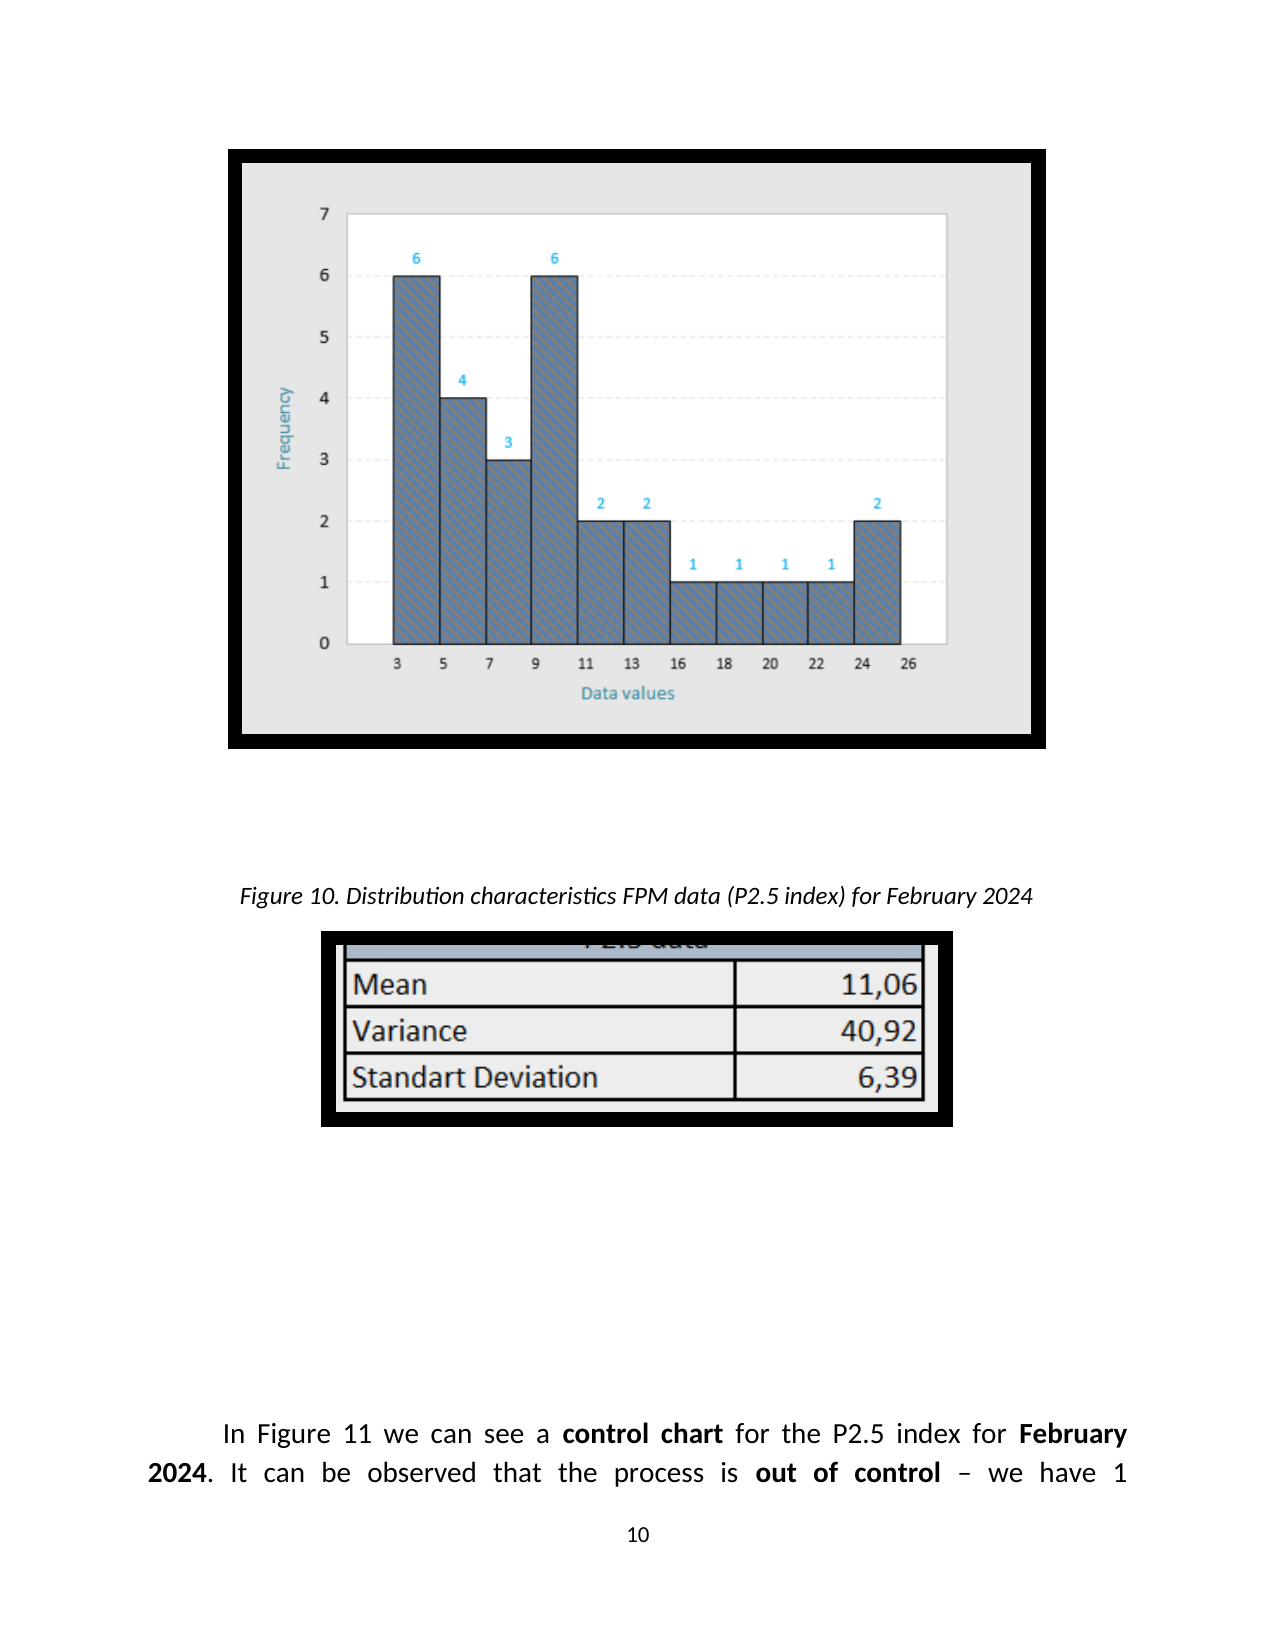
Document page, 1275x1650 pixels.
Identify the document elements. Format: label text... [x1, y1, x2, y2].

text Figure 10. Distribution characteristics FPM data (P2.5 index) for February 2024 [148, 880, 1127, 910]
picture [242, 163, 1031, 734]
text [148, 1415, 1127, 1489]
picture [336, 945, 938, 1112]
